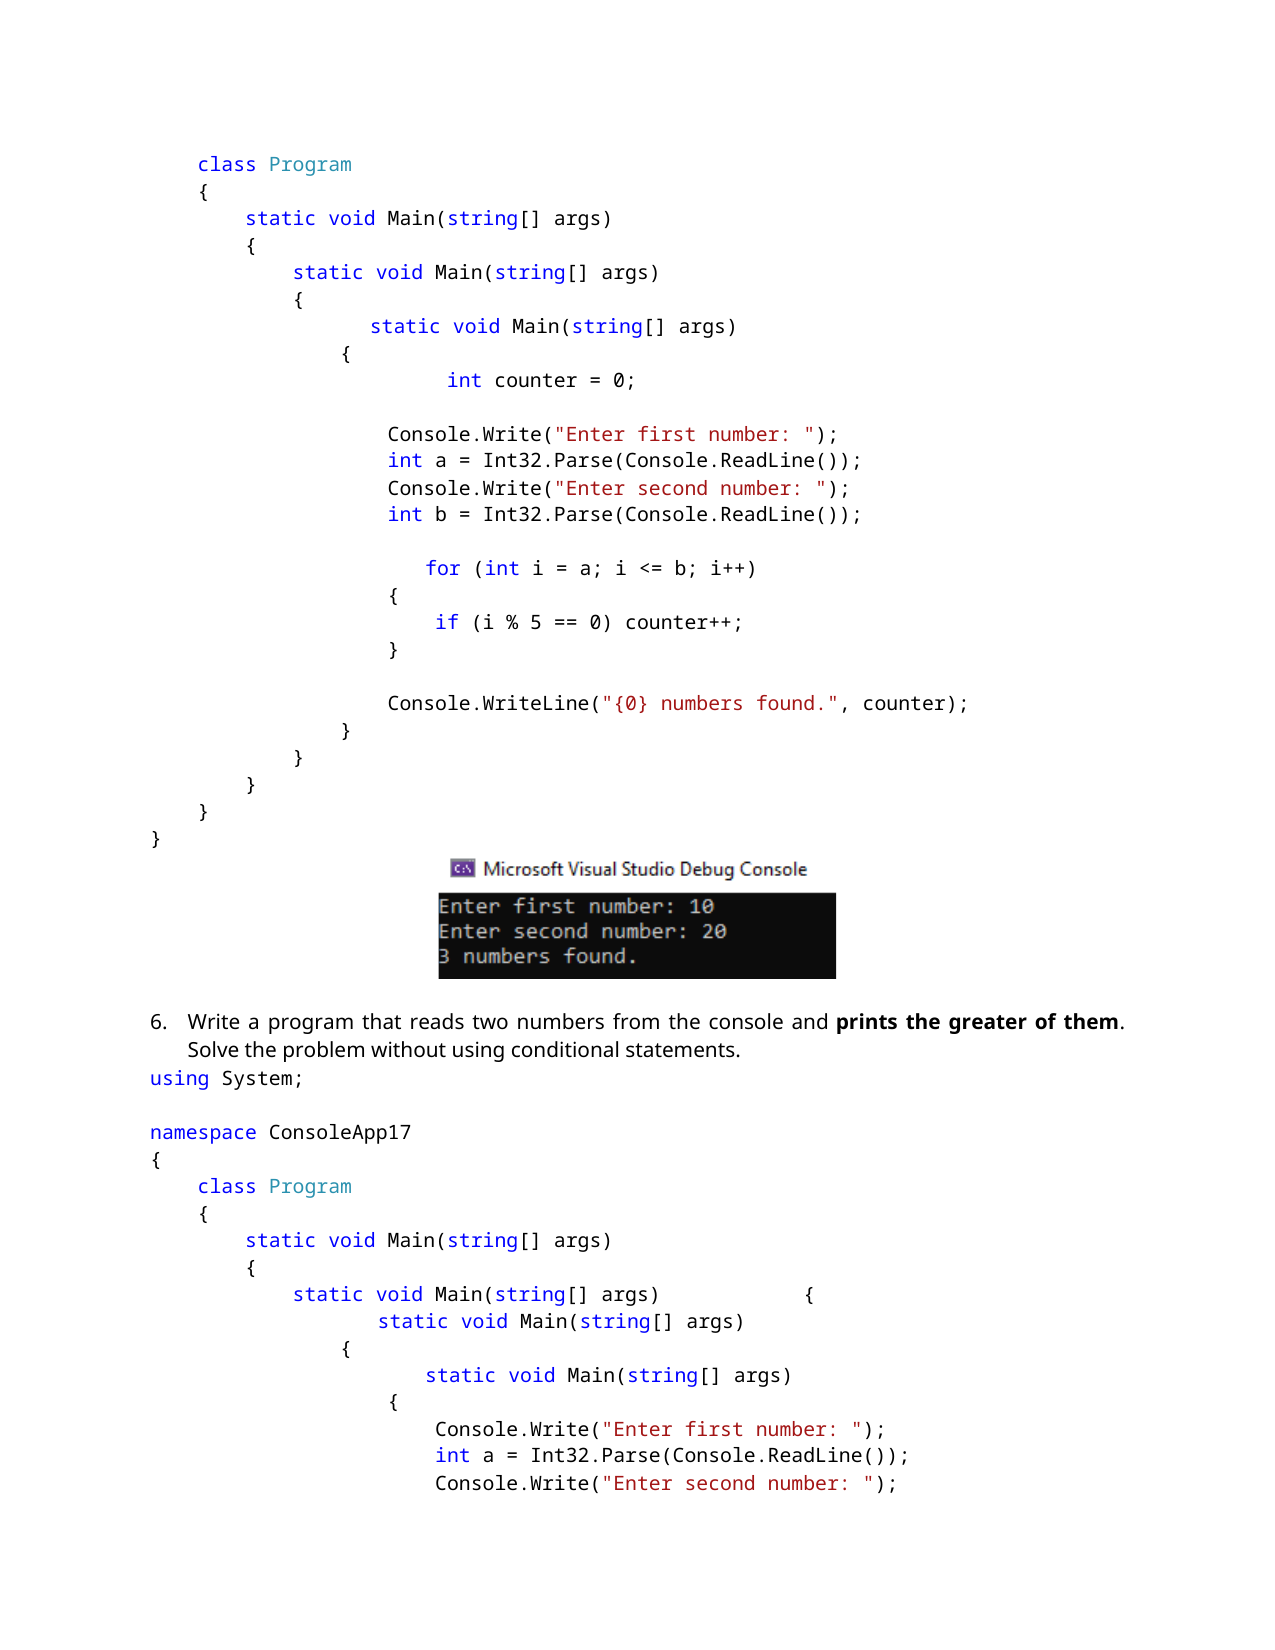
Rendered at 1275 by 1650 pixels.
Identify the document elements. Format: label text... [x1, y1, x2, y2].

text Console.Write("Enter second number: "); [150, 474, 1125, 501]
text { [150, 1334, 1125, 1361]
text static void Main(string[] args) [150, 204, 1125, 231]
text { [150, 1199, 1125, 1226]
text } [150, 743, 1125, 771]
text int counter = 0; [209, 366, 1125, 393]
text int b = Int32.Parse(Console.ReadLine()); [150, 501, 1125, 528]
text class Program [150, 150, 1125, 177]
picture [438, 851, 837, 979]
text static void Main(string[] args) [150, 1226, 1125, 1253]
text { [150, 177, 1125, 204]
text Console.Write("Enter first number: "); [150, 420, 1125, 447]
text Console.Write("Enter first number: "); [150, 1415, 1125, 1442]
text { [150, 1388, 1125, 1415]
text Console.WriteLine("{0} numbers found.", counter); [150, 689, 1125, 717]
text { [150, 1145, 1125, 1172]
text { [150, 231, 1125, 258]
text { [150, 285, 1125, 312]
text static void Main(string[] args) [179, 312, 1125, 339]
list for (int i = a; i <= b; i++) [187, 555, 1125, 582]
text { [150, 339, 1125, 366]
text namespace ConsoleApp17 [150, 1118, 1125, 1145]
text int a = Int32.Parse(Console.ReadLine()); [150, 1442, 1125, 1469]
text } [150, 797, 1125, 824]
text Console.Write("Enter second number: "); [150, 1469, 1125, 1496]
text { [150, 582, 1125, 609]
text class Program [150, 1172, 1125, 1199]
list static void Main(string[] args) [187, 1361, 1125, 1388]
text static void Main(string[] args) [150, 258, 1125, 285]
text { [150, 1253, 1125, 1280]
text } [150, 824, 1125, 851]
text } [150, 717, 1125, 743]
text using System; [150, 1064, 1125, 1091]
list static void Main(string[] args) [187, 1307, 1125, 1334]
text static void Main(string[] args) { [150, 1280, 1125, 1307]
text } [150, 771, 1125, 797]
text if (i % 5 == 0) counter++; [150, 609, 1125, 636]
text int a = Int32.Parse(Console.ReadLine()); [150, 447, 1125, 474]
list Write a program that reads two numbers from the console and prints the greater of them. Solve the problem without using conditional statements. [150, 1007, 1125, 1064]
text } [150, 636, 1125, 663]
